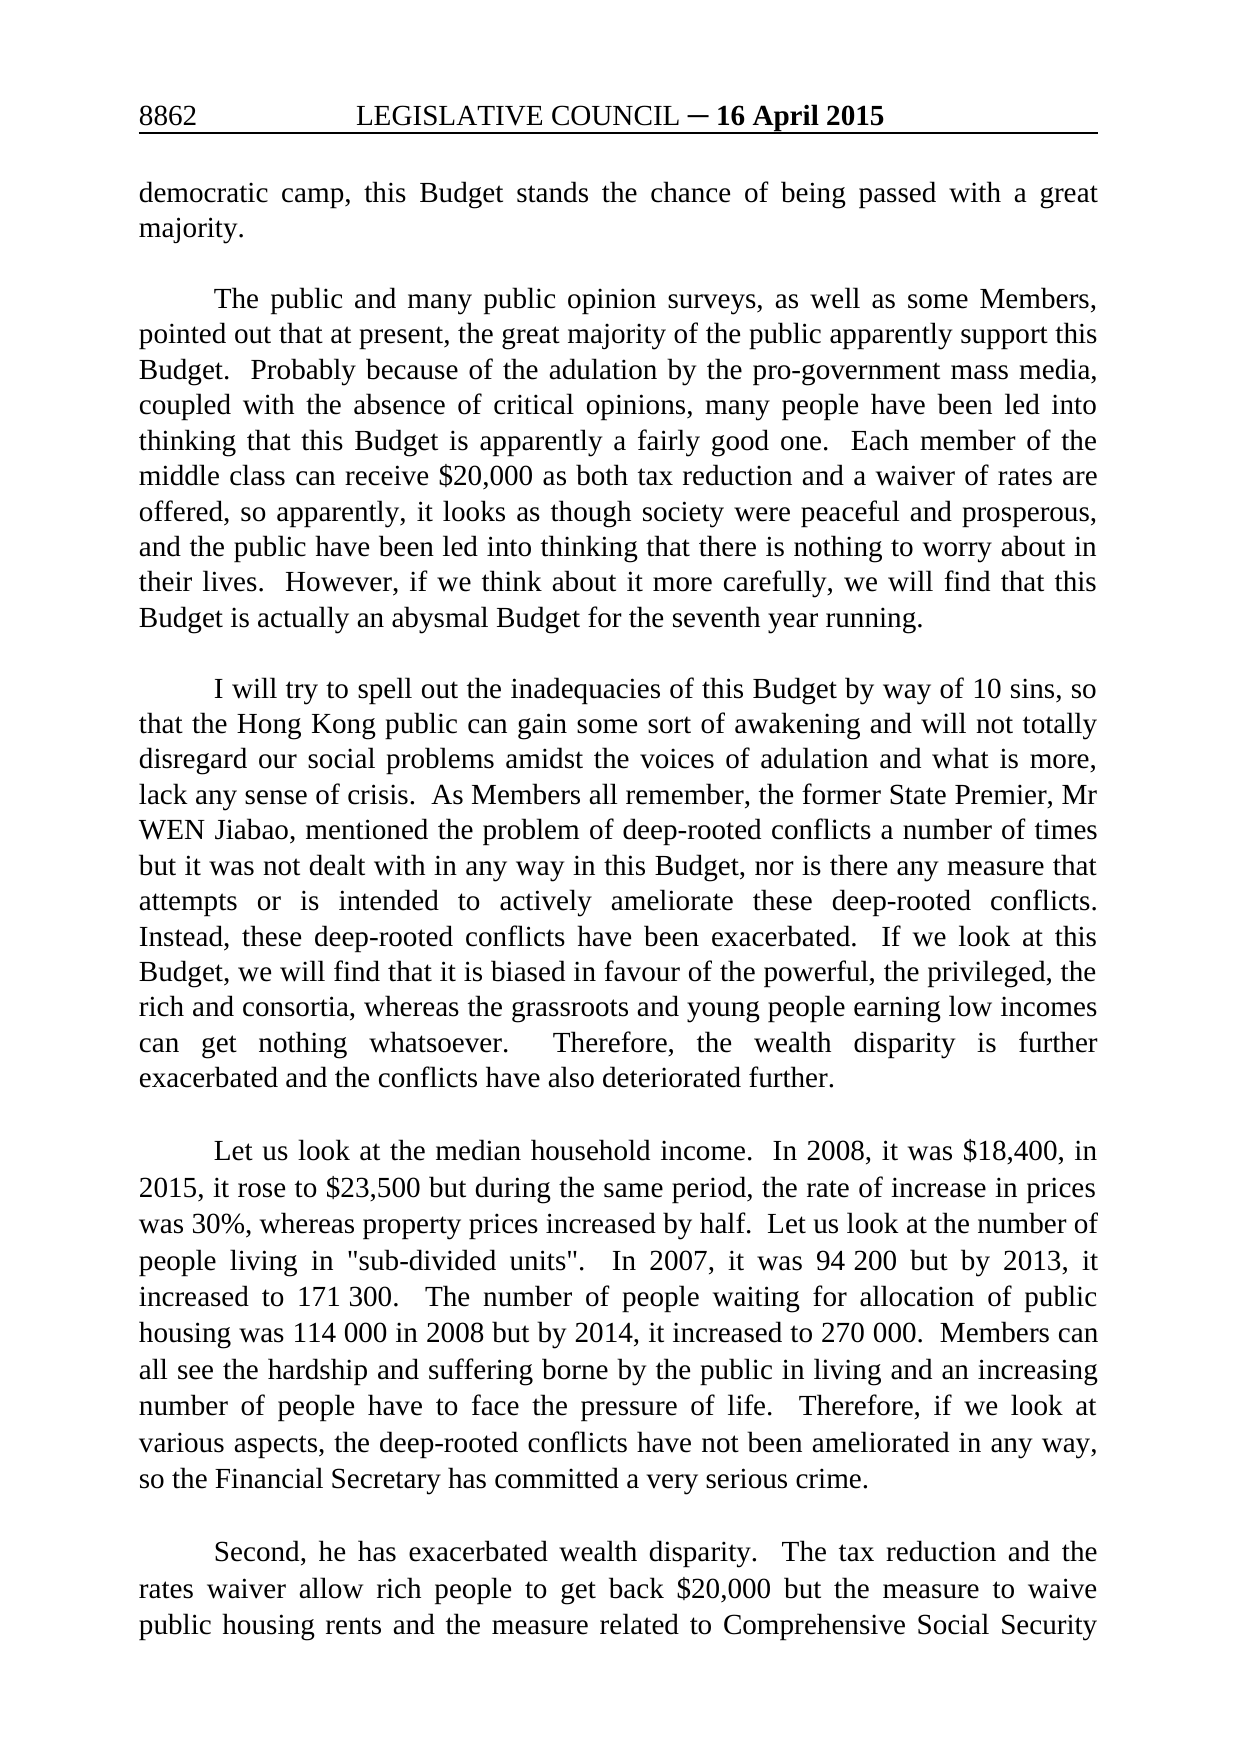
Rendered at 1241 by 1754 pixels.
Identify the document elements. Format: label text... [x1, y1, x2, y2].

text I will try to spell out the inadequacies of this Budget by way of 10 sins, so that the Hong Kong public can gain some sort of awakening and will not totally disregard our social problems amidst the voices of adulation and what is more, lack any sense of crisis. As Members all remember, the former State Premier, Mr WEN Jiabao, mentioned the problem of deep-rooted conflicts a number of times but it was not dealt with in any way in this Budget, nor is there any measure that attempts or is intended to actively ameliorate these deep-rooted conflicts. Instead, these deep-rooted conflicts have been exacerbated. If we look at this Budget, we will find that it is biased in favour of the powerful, the privileged, the rich and consortia, whereas the grassroots and young people earning low incomes can get nothing whatsoever. Therefore, the wealth disparity is further exacerbated and the conflicts have also deteriorated further. [139, 669, 1098, 1094]
text The public and many public opinion surveys, as well as some Members, pointed out that at present, the great majority of the public apparently support this Budget. Probably because of the adulation by the pro-government mass media, coupled with the absence of critical opinions, many people have been led into thinking that this Budget is apparently a fairly good one. Each member of the middle class can receive $20,000 as both tax reduction and a waiver of rates are offered, so apparently, it looks as though society were peaceful and prosperous, and the public have been led into thinking that there is nothing to worry about in their lives. However, if we think about it more carefully, we will find that this Budget is actually an abysmal Budget for the seventh year running. [139, 279, 1098, 633]
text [139, 1531, 1098, 1641]
text Let us look at the median household income. In 2008, it was $18,400, in 2015, it rose to $23,500 but during the same period, the rate of increase in prices was 30%, whereas property prices increased by half. Let us look at the number of people living in "sub-divided units". In 2007, it was 94 200 but by 2013, it increased to 171 300. The number of people waiting for allocation of public housing was 114 000 in 2008 but by 2014, it increased to 270 000. Members can all see the hardship and suffering borne by the public in living and an increasing number of people have to face the pressure of life. Therefore, if we look at various aspects, the deep-rooted conflicts have not been ameliorated in any way, so the Financial Secretary has committed a very serious crime. [139, 1130, 1098, 1495]
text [139, 173, 1098, 244]
